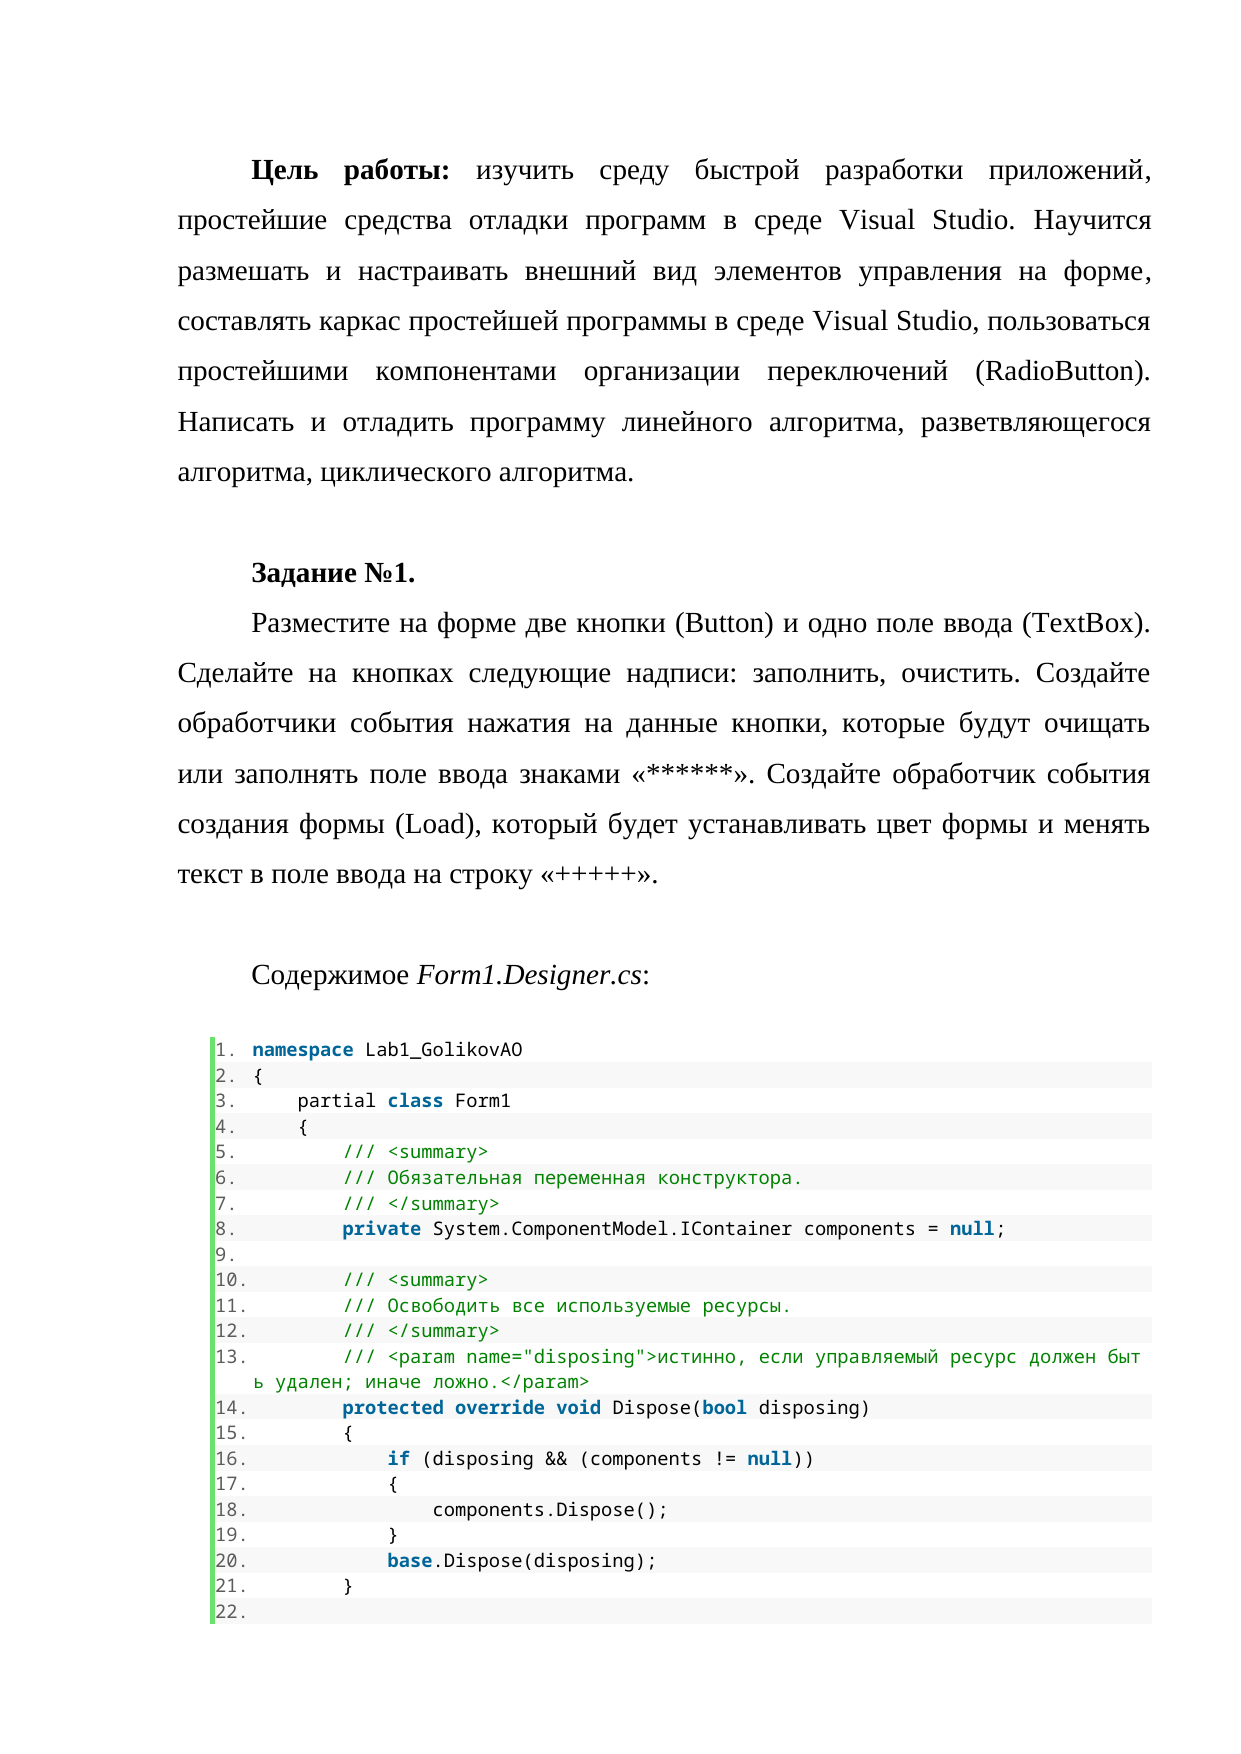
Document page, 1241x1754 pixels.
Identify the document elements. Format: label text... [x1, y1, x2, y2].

list { [215, 1471, 1152, 1496]
text Цель работы: изучить среду быстрой разработки приложений, простейшие средства отладки программ в среде Visual Studio. Научится размешать и настраивать внешний вид элементов управления на форме, составлять каркас простейшей программы в среде Visual Studio, пользоваться простейшими компонентами организации переключений (RadioButton). Написать и отладить программу линейного алгоритма, разветвляющегося алгоритма, циклического алгоритма. [177, 152, 1152, 488]
list { [215, 1062, 1152, 1088]
list protected override void Dispose(bool disposing) [215, 1394, 1152, 1419]
text Разместите на форме две кнопки (Button) и одно поле ввода (TextBox). Сделайте на кнопках следующие надписи: заполнить, очистить. Создайте обработчики события нажатия на данные кнопки, которые будут очищать или заполнять поле ввода знаками «******». Создайте обработчик события создания формы (Load), который будет устанавливать цвет формы и менять текст в поле ввода на строку «+++++». [177, 605, 1152, 890]
list } [215, 1522, 1152, 1547]
list if (disposing && (components != null)) [215, 1445, 1152, 1471]
list /// <summary> [215, 1266, 1152, 1292]
list components.Dispose(); [215, 1496, 1152, 1522]
list /// Обязательная переменная конструктора. [215, 1164, 1152, 1190]
list namespace Lab1_GolikovAO [215, 1037, 1152, 1062]
list { [215, 1419, 1152, 1445]
list } [215, 1573, 1152, 1598]
list /// </summary> [215, 1190, 1152, 1215]
text Содержимое Form1.Designer.cs: [177, 957, 1152, 991]
list partial class Form1 [215, 1088, 1152, 1113]
list private System.ComponentModel.IContainer components = null; [215, 1215, 1152, 1241]
list /// <summary> [215, 1139, 1152, 1164]
list base.Dispose(disposing); [215, 1547, 1152, 1573]
list /// <param name="disposing">истинно, если управляемый ресурс должен быть удален; иначе ложно.</param> [215, 1343, 1152, 1394]
text Задание №1. [177, 555, 1152, 588]
list { [215, 1113, 1152, 1139]
list /// </summary> [215, 1317, 1152, 1343]
list /// Освободить все используемые ресурсы. [215, 1292, 1152, 1317]
